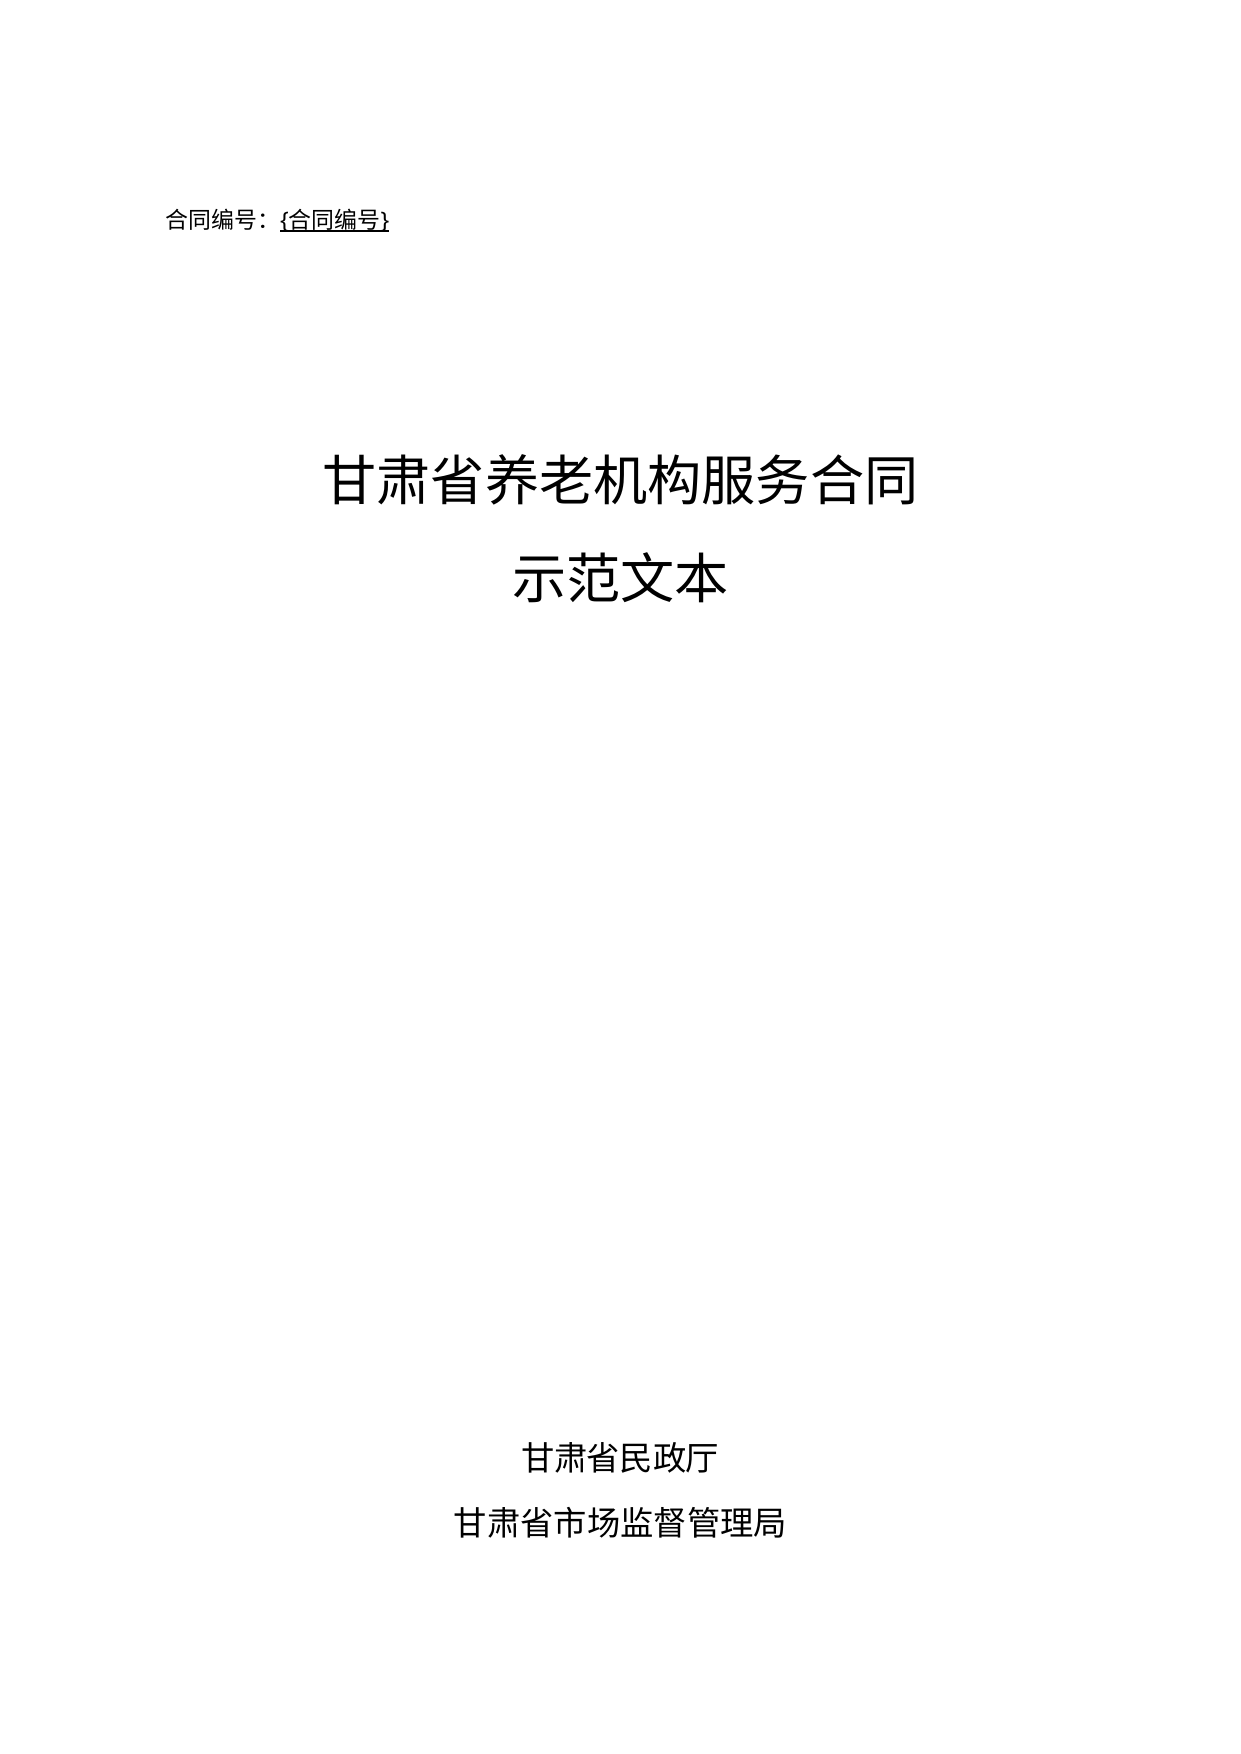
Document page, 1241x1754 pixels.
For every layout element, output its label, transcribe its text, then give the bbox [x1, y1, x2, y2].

text 甘肃省市场监督管理局 [165, 1488, 1075, 1553]
text 示范文本 [165, 526, 1075, 623]
text 合同编号：{合同编号} [165, 178, 1075, 241]
text 甘肃省养老机构服务合同 [165, 428, 1075, 526]
text 甘肃省民政厅 [165, 1423, 1075, 1488]
